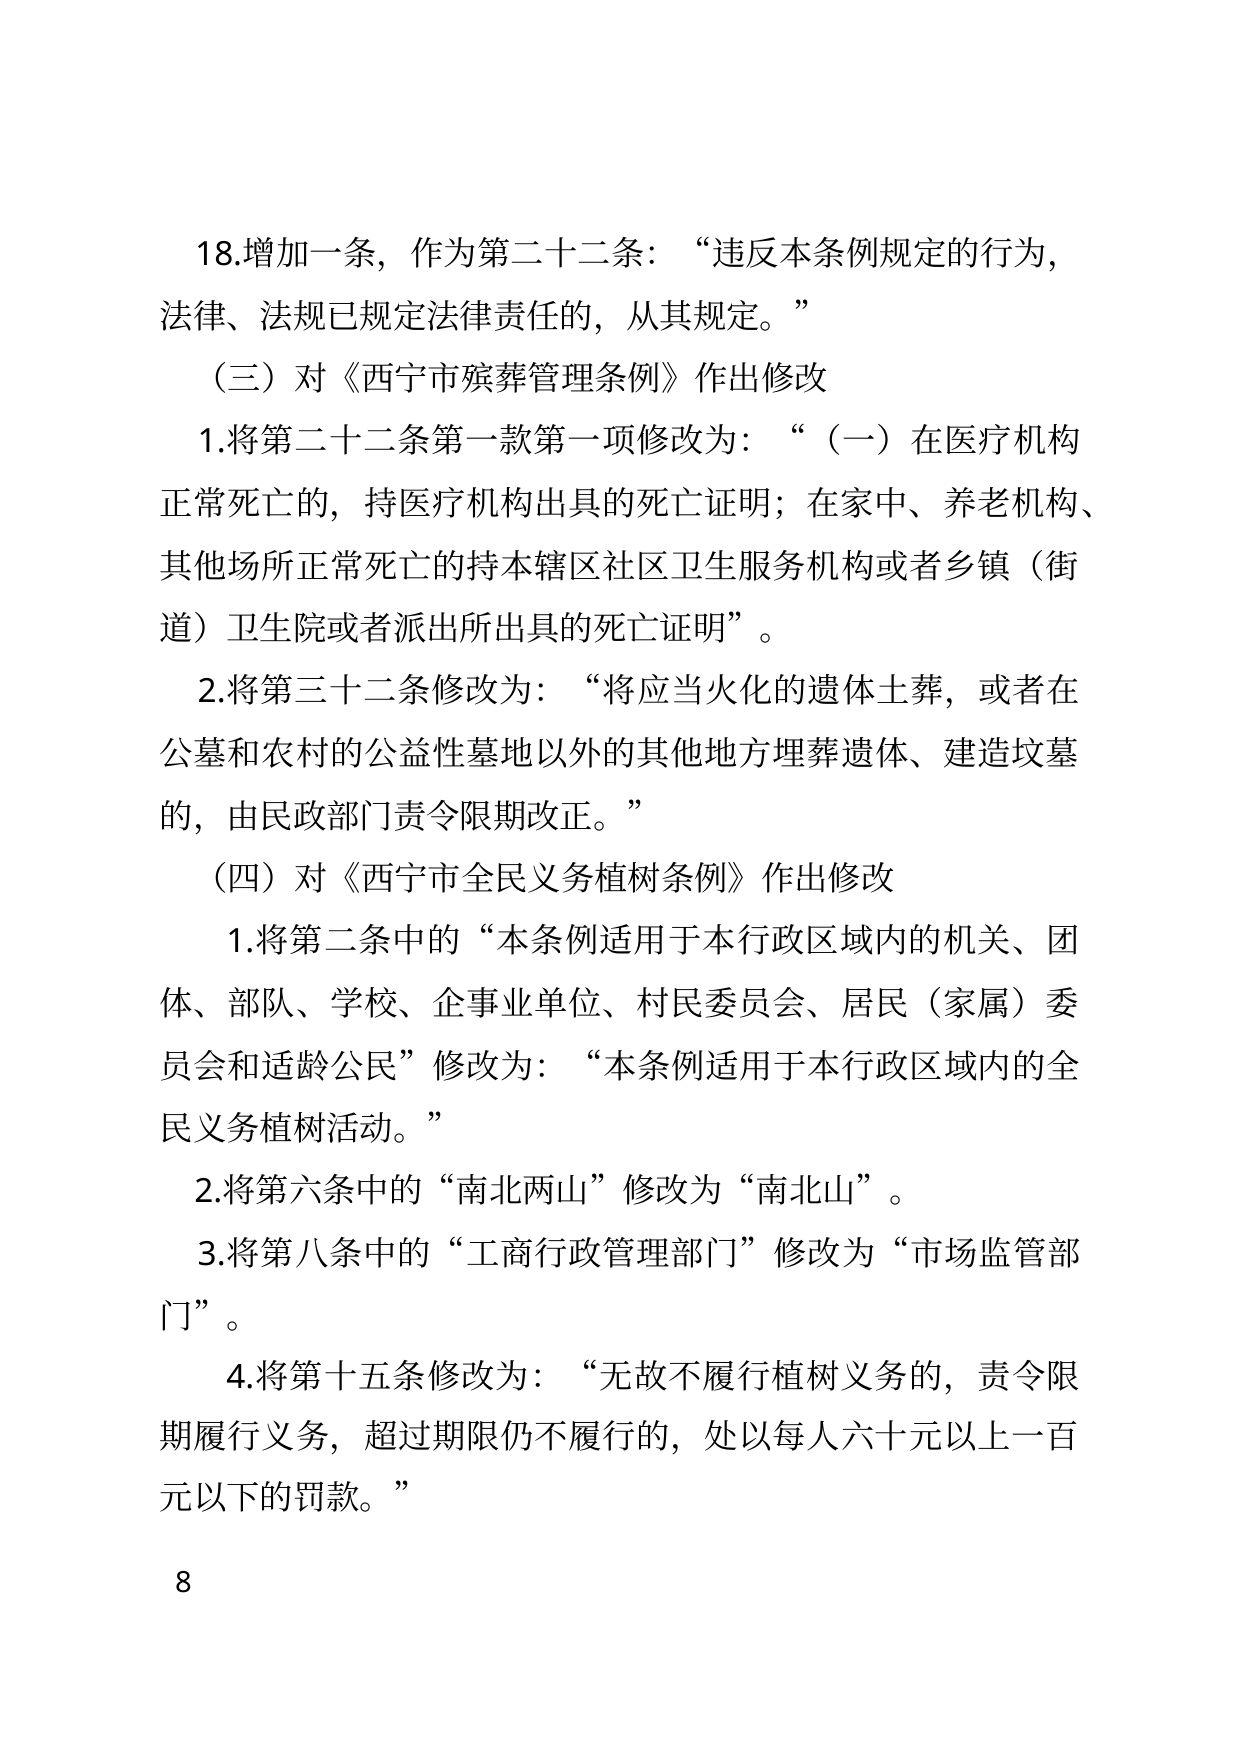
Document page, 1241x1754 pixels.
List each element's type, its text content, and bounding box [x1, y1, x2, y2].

text 3.将第八条中的“工商行政管理部门”修改为“市场监管部门”。 [159, 1213, 1081, 1338]
text 1.将第二条中的“本条例适用于本行政区域内的机关、团体、部队、学校、企事业单位、村民委员会、居民（家属）委员会和适龄公民”修改为：“本条例适用于本行政区域内的全民义务植树活动。” [159, 900, 1081, 1150]
text 1.将第二十二条第一款第一项修改为：“（一）在医疗机构正常死亡的，持医疗机构出具的死亡证明；在家中、养老机构、其他场所正常死亡的持本辖区社区卫生服务机构或者乡镇（街道）卫生院或者派出所出具的死亡证明”。 [159, 400, 1081, 650]
text （四）对《西宁市全民义务植树条例》作出修改 [159, 838, 1081, 900]
text 2.将第六条中的“南北两山”修改为“南北山”。 [159, 1150, 1081, 1213]
text 4.将第十五条修改为：“无故不履行植树义务的，责令限期履行义务，超过期限仍不履行的，处以每人六十元以上一百元以下的罚款。” [159, 1338, 1081, 1519]
text 18.增加一条，作为第二十二条：“违反本条例规定的行为，法律、法规已规定法律责任的，从其规定。” [159, 213, 1081, 338]
text 2.将第三十二条修改为：“将应当火化的遗体土葬，或者在公墓和农村的公益性墓地以外的其他地方埋葬遗体、建造坟墓的，由民政部门责令限期改正。” [159, 650, 1081, 838]
text （三）对《西宁市殡葬管理条例》作出修改 [159, 338, 1081, 400]
